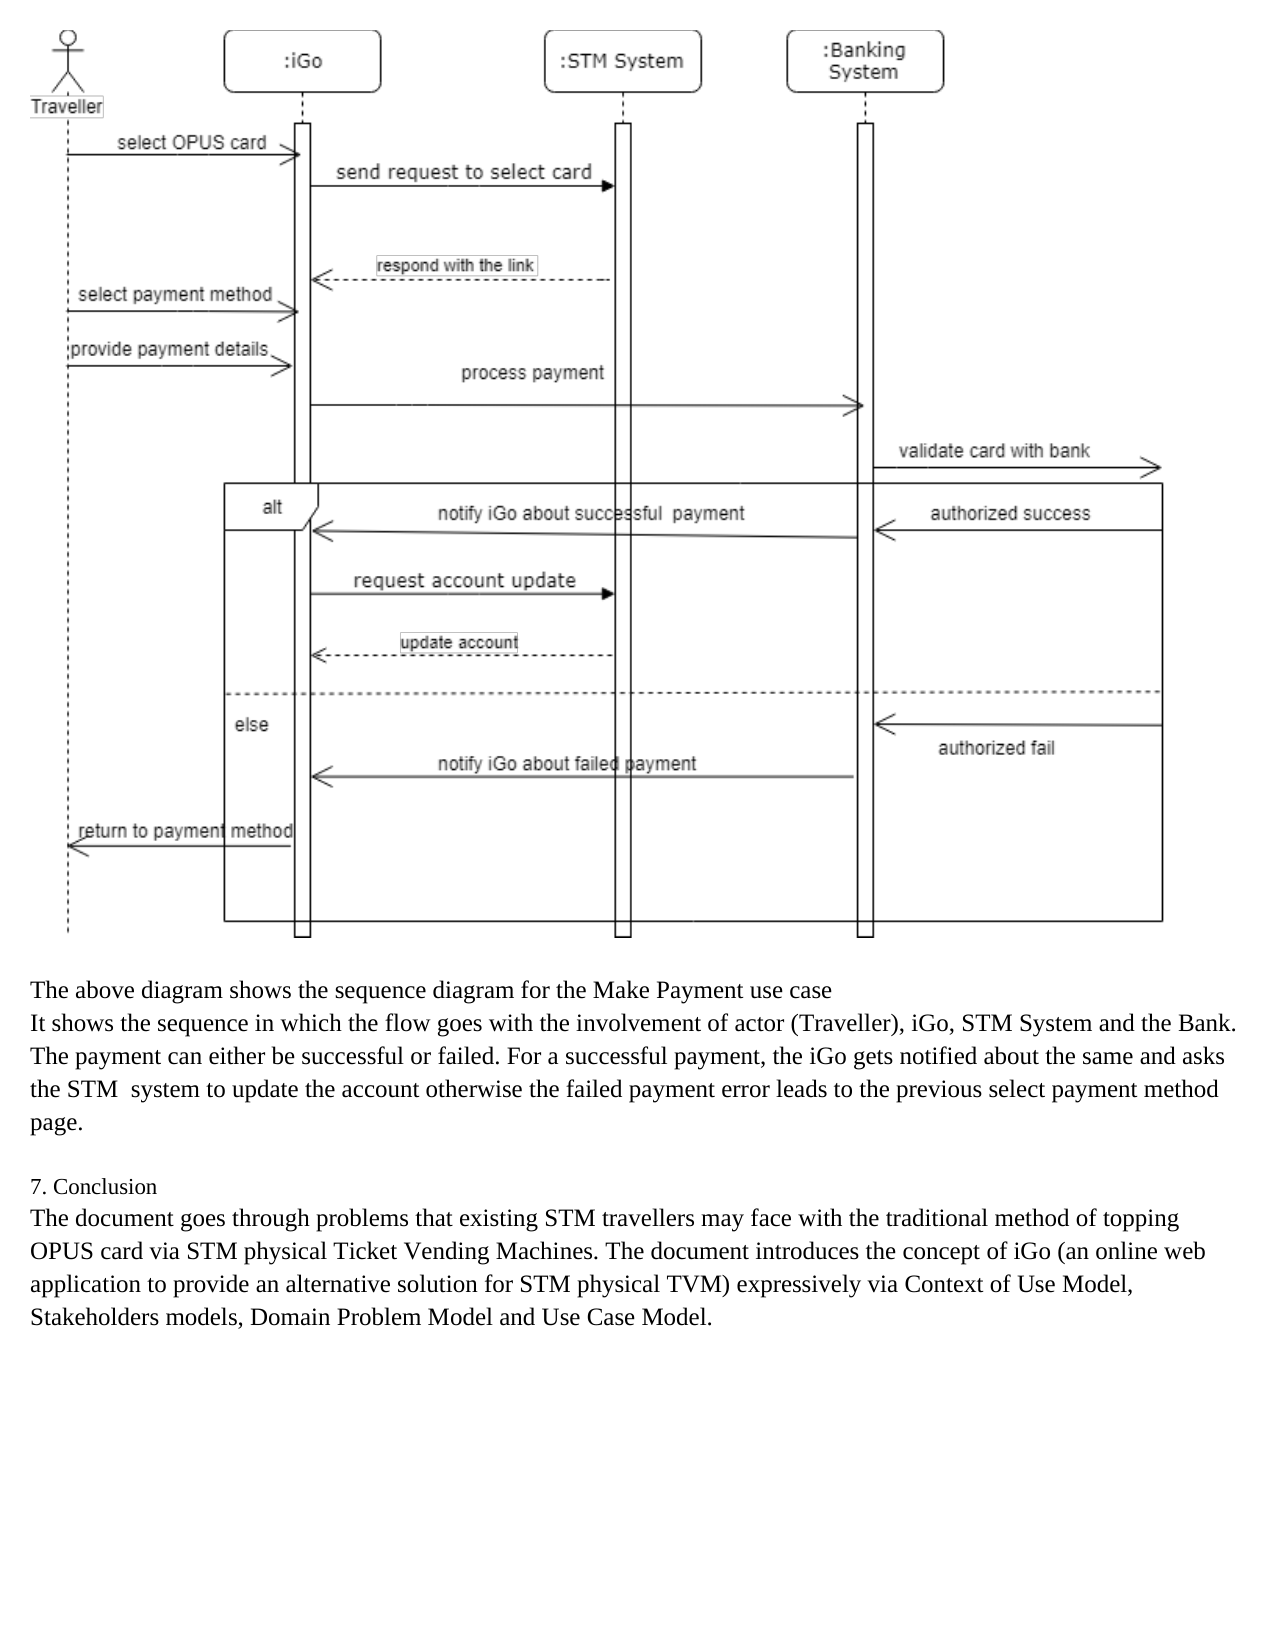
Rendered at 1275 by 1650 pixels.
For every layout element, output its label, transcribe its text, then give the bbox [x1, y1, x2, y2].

picture [30, 30, 1187, 938]
text The above diagram shows the sequence diagram for the Make Payment use case [30, 975, 1245, 1003]
text 7. Conclusion [30, 1173, 1245, 1199]
text The document goes through problems that existing STM travellers may face with the traditional method of topping OPUS card via STM physical Ticket Vending Machines. The document introduces the concept of iGo (an online web application to provide an alternative solution for STM physical TVM) expressively via Context of Use Model, Stakeholders models, Domain Problem Model and Use Case Model. [30, 1203, 1245, 1331]
text It shows the sequence in which the flow goes with the involvement of actor (Traveller), iGo, STM System and the Bank. The payment can either be successful or failed. For a successful payment, the iGo gets notified about the same and asks the STM system to update the account otherwise the failed payment error leads to the previous select payment method page. [30, 1008, 1245, 1136]
